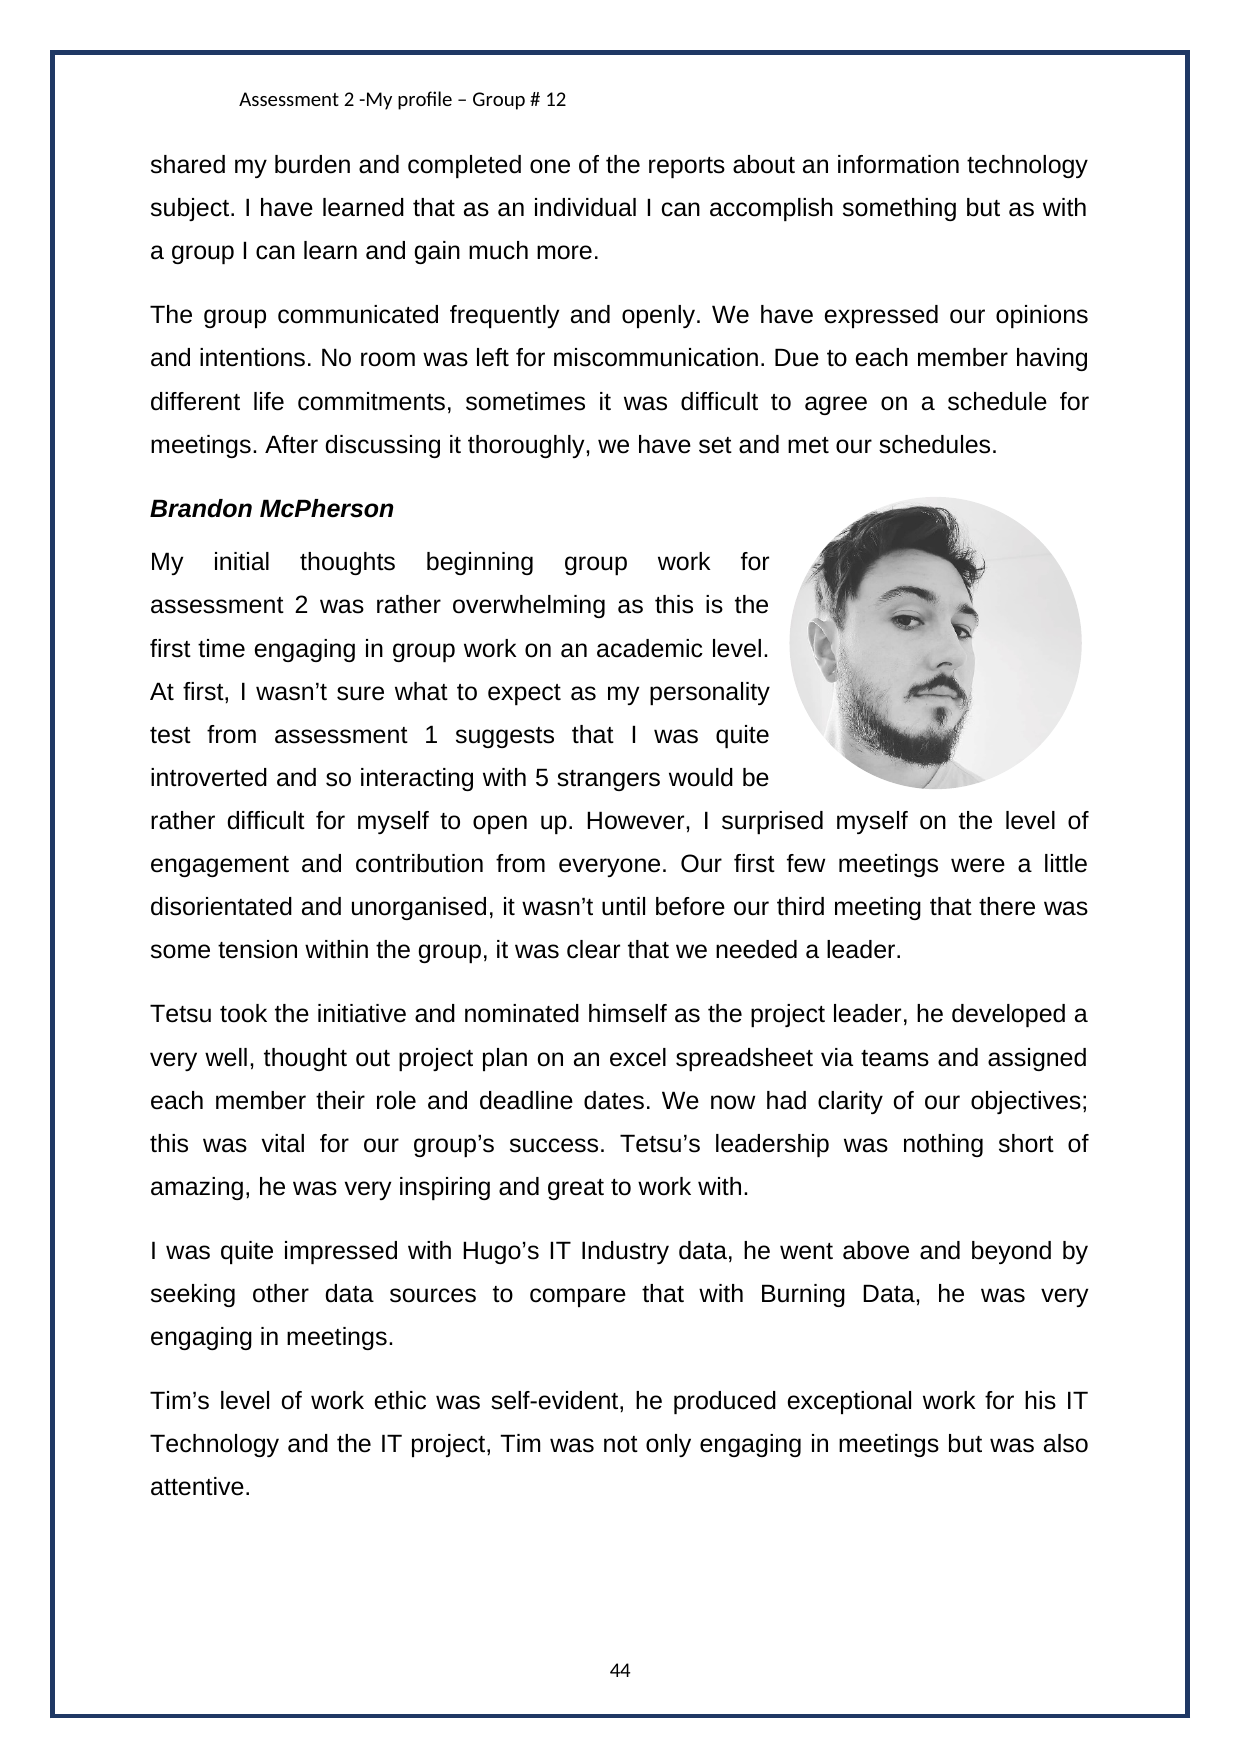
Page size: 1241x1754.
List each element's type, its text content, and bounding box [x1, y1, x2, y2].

text I was quite impressed with Hugo’s IT Industry data, he went above and beyond by seeking other data sources to compare that with Burning Data, he was very engaging in meetings. [150, 1236, 1090, 1351]
text The group communicated frequently and openly. We have expressed our opinions and intentions. No room was left for miscommunication. Due to each member having different life commitments, sometimes it was difficult to agree on a schedule for meetings. After discussing it thoroughly, we have set and met our schedules. [150, 300, 1090, 458]
text My initial thoughts beginning group work for assessment 2 was rather overwhelming as this is the first time engaging in group work on an academic level. At first, I wasn’t sure what to expect as my personality test from assessment 1 suggests that I was quite introverted and so interacting with 5 strangers would be rather difficult for myself to open up. However, I surprised myself on the level of engagement and contribution from everyone. Our first few meetings were a little disorientated and unorganised, it wasn’t until before our third meeting that there was some tension within the group, it was clear that we needed a leader. [150, 547, 1090, 964]
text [150, 150, 1090, 265]
picture [789, 496, 1082, 790]
text Tim’s level of work ethic was self-evident, he produced exceptional work for his IT Technology and the IT project, Tim was not only engaging in meetings but was also attentive. [150, 1386, 1090, 1501]
text Tetsu took the initiative and nominated himself as the project leader, he developed a very well, thought out project plan on an excel spreadsheet via teams and assigned each member their role and deadline dates. We now had clarity of our objectives; this was vital for our group’s success. Tetsu’s leadership was nothing short of amazing, he was very inspiring and great to work with. [150, 999, 1090, 1201]
text Brandon McPherson [150, 493, 1090, 522]
